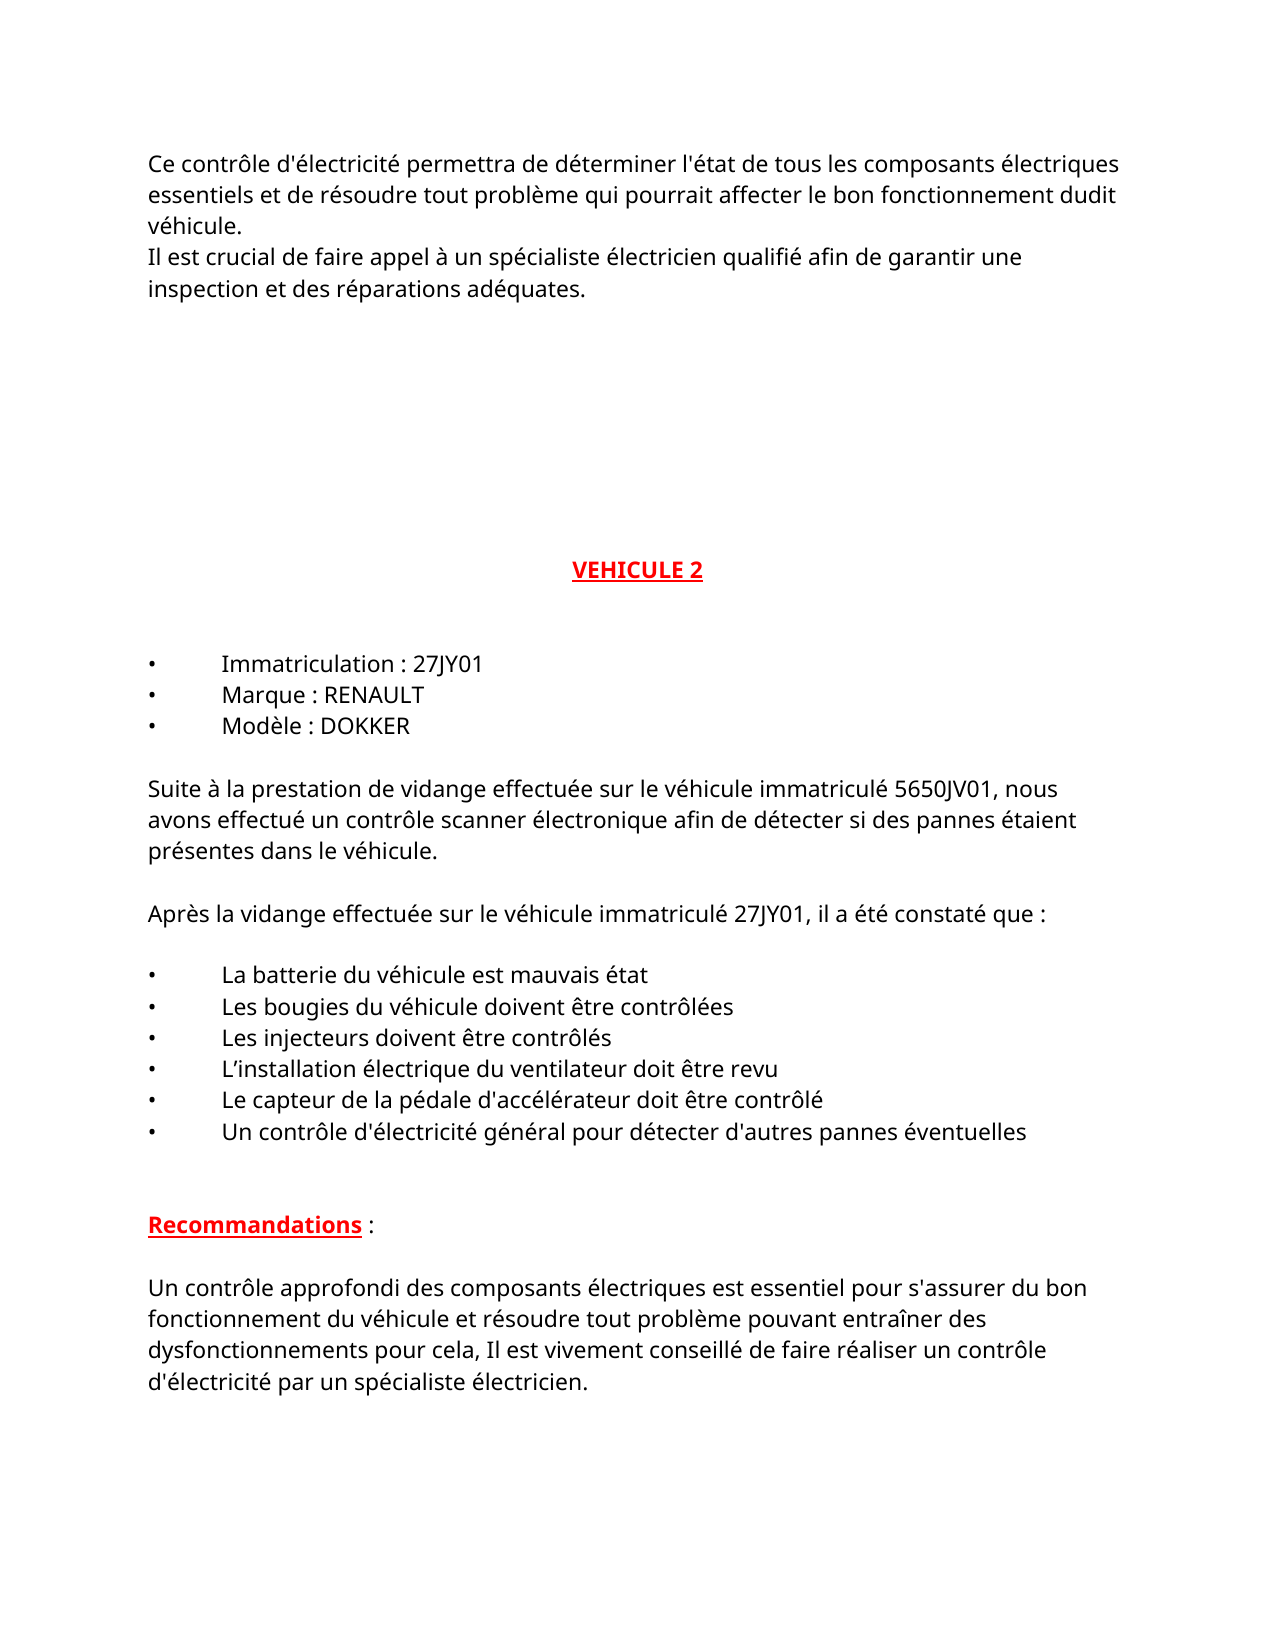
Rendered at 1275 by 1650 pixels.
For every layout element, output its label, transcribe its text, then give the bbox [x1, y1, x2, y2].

text Recommandations : [148, 1209, 1127, 1241]
list Les injecteurs doivent être contrôlés [148, 1022, 1127, 1053]
list La batterie du véhicule est mauvais état [148, 959, 1127, 991]
text VEHICULE 2 [148, 554, 1127, 585]
text Suite à la prestation de vidange effectuée sur le véhicule immatriculé 5650JV01, nous avons effectué un contrôle scanner électronique afin de détecter si des pannes étaient présentes dans le véhicule. [148, 773, 1127, 866]
list Immatriculation : 27JY01 [148, 648, 1127, 679]
list L’installation électrique du ventilateur doit être revu [148, 1053, 1127, 1084]
text Ce contrôle d'électricité permettra de déterminer l'état de tous les composants électriques essentiels et de résoudre tout problème qui pourrait affecter le bon fonctionnement dudit véhicule. Il est crucial de faire appel à un spécialiste électricien qualifié afin de garantir une inspection et des réparations adéquates. [148, 148, 1127, 304]
text Après la vidange effectuée sur le véhicule immatriculé 27JY01, il a été constaté que : [148, 866, 1127, 929]
text Un contrôle approfondi des composants électriques est essentiel pour s'assurer du bon fonctionnement du véhicule et résoudre tout problème pouvant entraîner des dysfonctionnements pour cela, Il est vivement conseillé de faire réaliser un contrôle d'électricité par un spécialiste électricien. [148, 1272, 1127, 1397]
list Marque : RENAULT [148, 679, 1127, 710]
list Un contrôle d'électricité général pour détecter d'autres pannes éventuelles [148, 1116, 1127, 1147]
list Modèle : DOKKER [148, 710, 1127, 741]
list Le capteur de la pédale d'accélérateur doit être contrôlé [148, 1084, 1127, 1116]
list Les bougies du véhicule doivent être contrôlées [148, 991, 1127, 1022]
